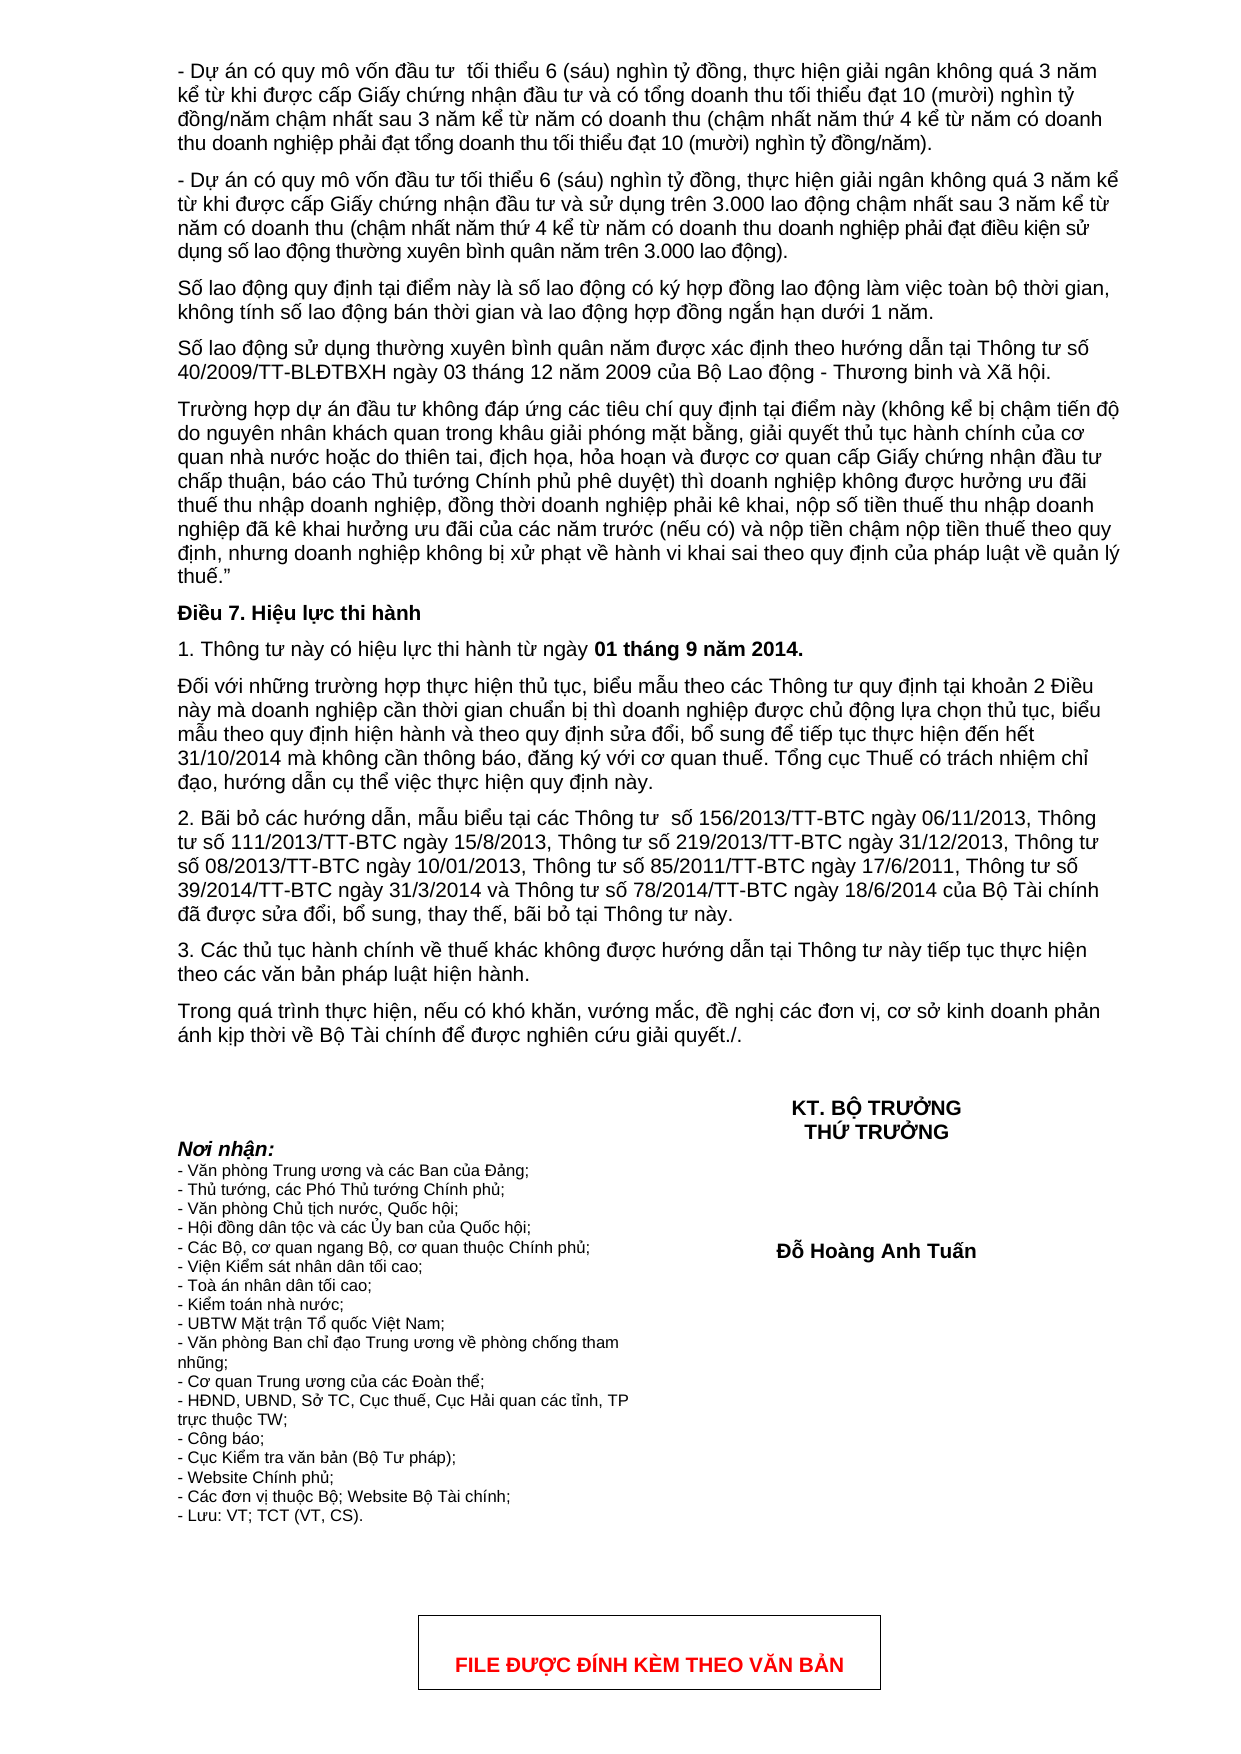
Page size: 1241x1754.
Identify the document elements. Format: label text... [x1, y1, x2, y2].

text Trường hợp dự án đầu tư không đáp ứng các tiêu chí quy định tại điểm này (không kể bị chậm tiến độ do nguyên nhân khách quan trong khâu giải phóng mặt bằng, giải quyết thủ tục hành chính của cơ quan nhà nước hoặc do thiên tai, địch họa, hỏa hoạn và được cơ quan cấp Giấy chứng nhận đầu tư chấp thuận, báo cáo Thủ tướng Chính phủ phê duyệt) thì doanh nghiệp không được hưởng ưu đãi thuế thu nhập doanh nghiệp, đồng thời doanh nghiệp phải kê khai, nộp số tiền thuế thu nhập doanh nghiệp đã kê khai hưởng ưu đãi của các năm trước (nếu có) và nộp tiền chậm nộp tiền thuế theo quy định, nhưng doanh nghiệp không bị xử phạt về hành vi khai sai theo quy định của pháp luật về quản lý thuế.” [177, 397, 1122, 588]
text - Dự án có quy mô vốn đầu tư tối thiểu 6 (sáu) nghìn tỷ đồng, thực hiện giải ngân không quá 3 năm kể từ khi được cấp Giấy chứng nhận đầu tư và có tổng doanh thu tối thiểu đạt 10 (mười) nghìn tỷ đồng/năm chậm nhất sau 3 năm kể từ năm có doanh thu (chậm nhất năm thứ 4 kể từ năm có doanh thu doanh nghiệp phải đạt tổng doanh thu tối thiểu đạt 10 (mười) nghìn tỷ đồng/năm). [177, 59, 1122, 155]
table_header KT. BỘ TRƯỞNG THỨ TRƯỞNG Đỗ Hoàng Anh Tuấn [665, 1096, 1088, 1537]
text 2. Bãi bỏ các hướng dẫn, mẫu biểu tại các Thông tư số 156/2013/TT-BTC ngày 06/11/2013, Thông tư số 111/2013/TT-BTC ngày 15/8/2013, Thông tư số 219/2013/TT-BTC ngày 31/12/2013, Thông tư số 08/2013/TT-BTC ngày 10/01/2013, Thông tư số 85/2011/TT-BTC ngày 17/6/2011, Thông tư số 39/2014/TT-BTC ngày 31/3/2014 và Thông tư số 78/2014/TT-BTC ngày 18/6/2014 của Bộ Tài chính đã được sửa đổi, bổ sung, thay thế, bãi bỏ tại Thông tư này. [177, 806, 1122, 926]
text Trong quá trình thực hiện, nếu có khó khăn, vướng mắc, đề nghị các đơn vị, cơ sở kinh doanh phản ánh kịp thời về Bộ Tài chính để được nghiên cứu giải quyết./. [177, 999, 1122, 1047]
text - Dự án có quy mô vốn đầu tư tối thiểu 6 (sáu) nghìn tỷ đồng, thực hiện giải ngân không quá 3 năm kể từ khi được cấp Giấy chứng nhận đầu tư và sử dụng trên 3.000 lao động chậm nhất sau 3 năm kể từ năm có doanh thu (chậm nhất năm thứ 4 kể từ năm có doanh thu doanh nghiệp phải đạt điều kiện sử dụng số lao động thường xuyên bình quân năm trên 3.000 lao động). [177, 167, 1122, 263]
text 3. Các thủ tục hành chính về thuế khác không được hướng dẫn tại Thông tư này tiếp tục thực hiện theo các văn bản pháp luật hiện hành. [177, 938, 1122, 986]
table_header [419, 1616, 880, 1689]
text Số lao động quy định tại điểm này là số lao động có ký hợp đồng lao động làm việc toàn bộ thời gian, không tính số lao động bán thời gian và lao động hợp đồng ngắn hạn dưới 1 năm. [177, 276, 1122, 324]
text Số lao động sử dụng thường xuyên bình quân năm được xác định theo hướng dẫn tại Thông tư số 40/2009/TT-BLĐTBXH ngày 03 tháng 12 năm 2009 của Bộ Lao động - Thương binh và Xã hội. [177, 336, 1122, 384]
table_header Nơi nhận: - Văn phòng Trung ương và các Ban của Đảng; - Thủ tướng, các Phó Thủ tướng Chính phủ; - Văn phòng Chủ tịch nước, Quốc hội; - Hội đồng dân tộc và các Ủy ban của Quốc hội; - Các Bộ, cơ quan ngang Bộ, cơ quan thuộc Chính phủ; - Viện Kiểm sát nhân dân tối cao; - Toà án nhân dân tối cao; - Kiểm toán nhà nước; - UBTW Mặt trận Tổ quốc Việt Nam; - Văn phòng Ban chỉ đạo Trung ương về phòng chống tham nhũng; - Cơ quan Trung ương của các Đoàn thể; - HĐND, UBND, Sở TC, Cục thuế, Cục Hải quan các tỉnh, TP trực thuộc TW; - Công báo; - Cục Kiểm tra văn bản (Bộ Tư pháp); - Website Chính phủ; - Các đơn vị thuộc Bộ; Website Bộ Tài chính; - Lưu: VT; TCT (VT, CS). [166, 1096, 665, 1537]
text Đối với những trường hợp thực hiện thủ tục, biểu mẫu theo các Thông tư quy định tại khoản 2 Điều này mà doanh nghiệp cần thời gian chuẩn bị thì doanh nghiệp được chủ động lựa chọn thủ tục, biểu mẫu theo quy định hiện hành và theo quy định sửa đổi, bổ sung để tiếp tục thực hiện đến hết 31/10/2014 mà không cần thông báo, đăng ký với cơ quan thuế. Tổng cục Thuế có trách nhiệm chỉ đạo, hướng dẫn cụ thể việc thực hiện quy định này. [177, 674, 1122, 793]
list Điều 7. Hiệu lực thi hành [177, 601, 1122, 625]
text 1. Thông tư này có hiệu lực thi hành từ ngày 01 tháng 9 năm 2014. [177, 637, 1122, 661]
